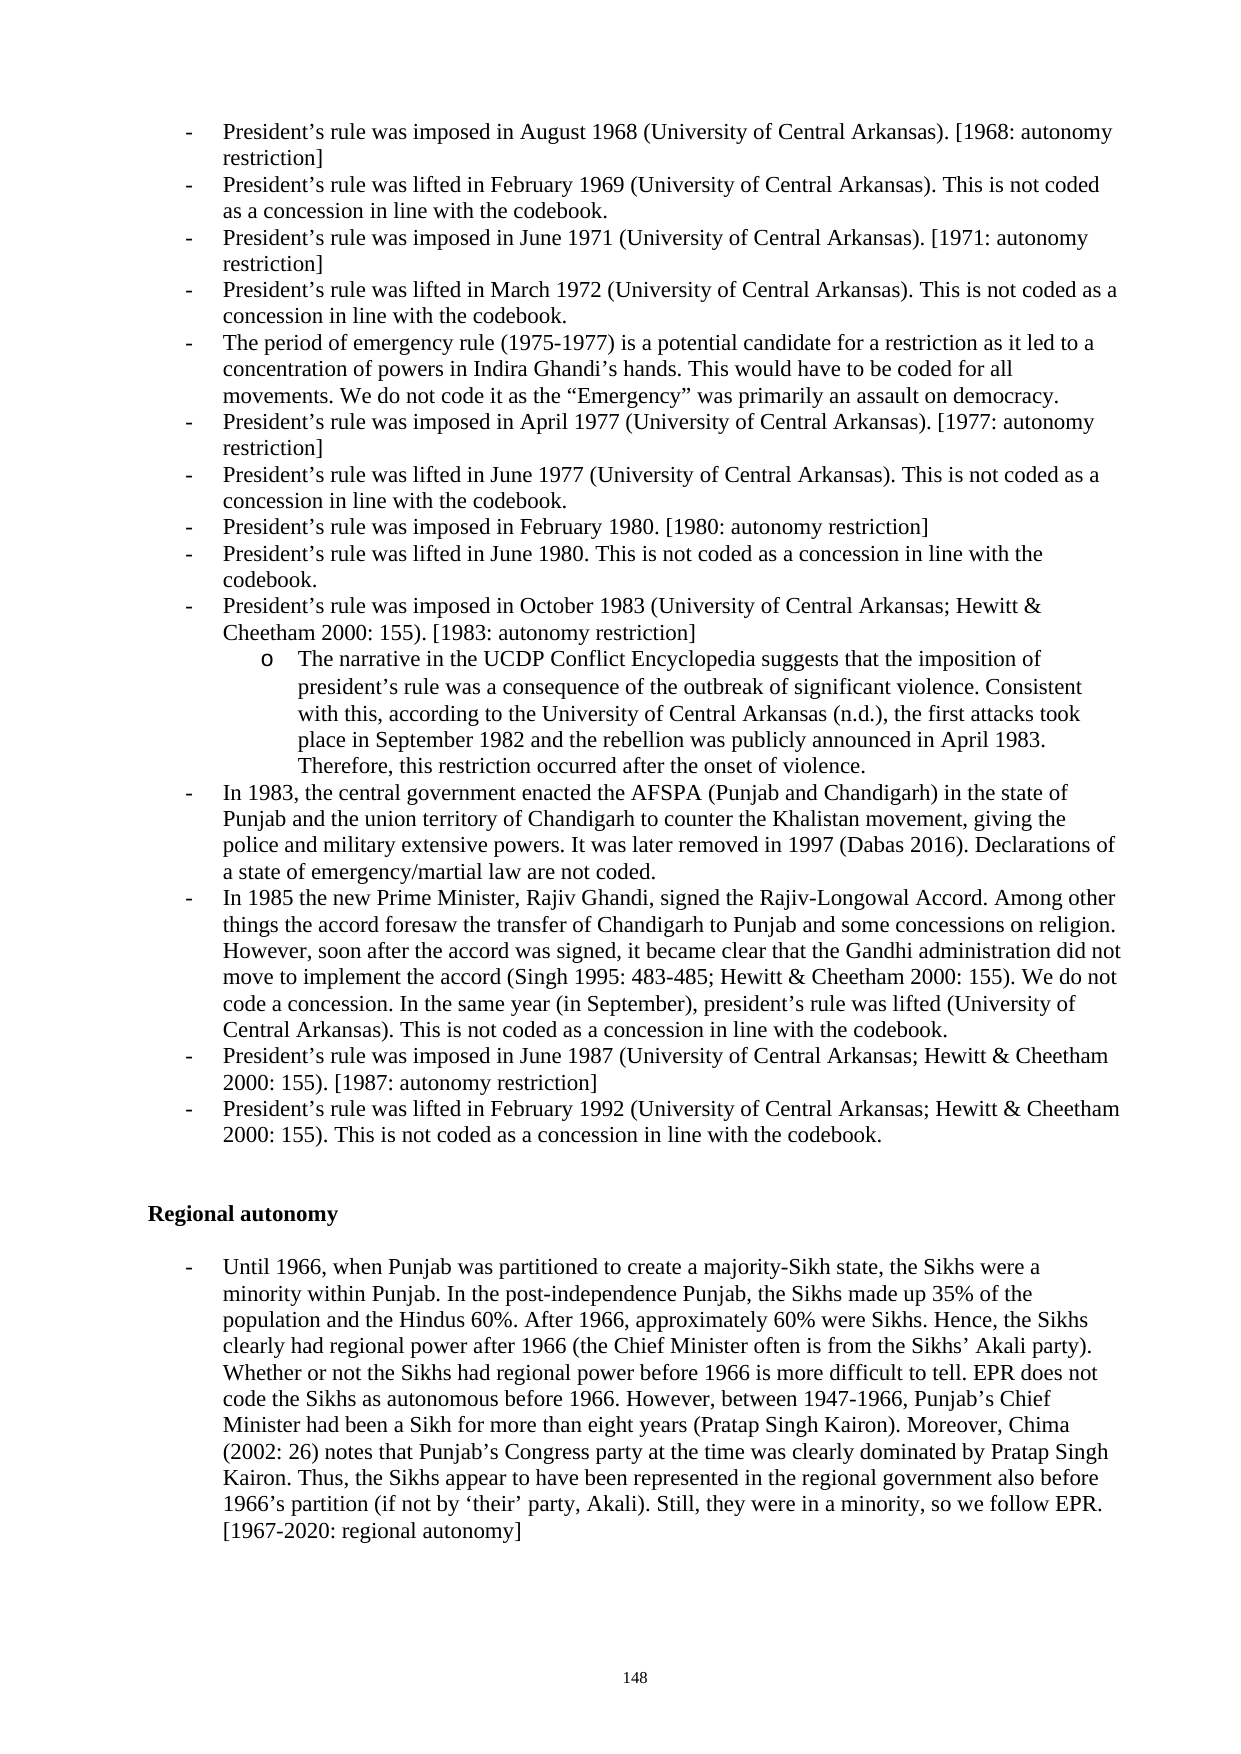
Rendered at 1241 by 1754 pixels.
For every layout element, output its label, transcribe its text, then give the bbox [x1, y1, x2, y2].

list President’s rule was lifted in June 1980. This is not coded as a concession in line with the codebook. [185, 540, 1122, 592]
list In 1983, the central government enacted the AFSPA (Punjab and Chandigarh) in the state of Punjab and the union territory of Chandigarh to counter the Khalistan movement, giving the police and military extensive powers. It was later removed in 1997 (Dabas 2016). Declarations of a state of emergency/martial law are not coded. [185, 779, 1122, 884]
list President’s rule was lifted in June 1977 (University of Central Arkansas). This is not coded as a concession in line with the codebook. [185, 461, 1122, 513]
list President’s rule was imposed in June 1987 (University of Central Arkansas; Hewitt & Cheetham 2000: 155). [1987: autonomy restriction] [185, 1042, 1122, 1095]
list President’s rule was imposed in April 1977 (University of Central Arkansas). [1977: autonomy restriction] [185, 408, 1122, 461]
list President’s rule was imposed in August 1968 (University of Central Arkansas). [1968: autonomy restriction] [185, 118, 1122, 171]
list The period of emergency rule (1975-1977) is a potential candidate for a restriction as it led to a concentration of powers in Indira Ghandi’s hands. This would have to be coded for all movements. We do not code it as the “Emergency” was primarily an assault on democracy. [185, 329, 1122, 408]
list President’s rule was imposed in October 1983 (University of Central Arkansas; Hewitt & Cheetham 2000: 155). [1983: autonomy restriction] [185, 592, 1122, 645]
list The narrative in the UCDP Conflict Encyclopedia suggests that the imposition of president’s rule was a consequence of the outbreak of significant violence. Consistent with this, according to the University of Central Arkansas (n.d.), the first attacks took place in September 1982 and the rebellion was publicly announced in April 1983. Therefore, this restriction occurred after the onset of violence. [260, 645, 1122, 779]
list President’s rule was lifted in February 1992 (University of Central Arkansas; Hewitt & Cheetham 2000: 155). This is not coded as a concession in line with the codebook. [185, 1095, 1122, 1148]
list Until 1966, when Punjab was partitioned to create a majority-Sikh state, the Sikhs were a minority within Punjab. In the post-independence Punjab, the Sikhs made up 35% of the population and the Hindus 60%. After 1966, approximately 60% were Sikhs. Hence, the Sikhs clearly had regional power after 1966 (the Chief Minister often is from the Sikhs’ Akali party). Whether or not the Sikhs had regional power before 1966 is more difficult to tell. EPR does not code the Sikhs as autonomous before 1966. However, between 1947-1966, Punjab’s Chief Minister had been a Sikh for more than eight years (Pratap Singh Kairon). Moreover, Chima (2002: 26) notes that Punjab’s Congress party at the time was clearly dominated by Pratap Singh Kairon. Thus, the Sikhs appear to have been represented in the regional government also before 1966’s partition (if not by ‘their’ party, Akali). Still, they were in a minority, so we follow EPR. [1967-2020: regional autonomy] [185, 1253, 1122, 1543]
list President’s rule was imposed in June 1971 (University of Central Arkansas). [1971: autonomy restriction] [185, 223, 1122, 276]
list President’s rule was lifted in February 1969 (University of Central Arkansas). This is not coded as a concession in line with the codebook. [185, 171, 1122, 223]
list President’s rule was lifted in March 1972 (University of Central Arkansas). This is not coded as a concession in line with the codebook. [185, 276, 1122, 329]
list President’s rule was imposed in February 1980. [1980: autonomy restriction] [185, 513, 1122, 540]
list In 1985 the new Prime Minister, Rajiv Ghandi, signed the Rajiv-Longowal Accord. Among other things the accord foresaw the transfer of Chandigarh to Punjab and some concessions on religion. However, soon after the accord was signed, it became clear that the Gandhi administration did not move to implement the accord (Singh 1995: 483-485; Hewitt & Cheetham 2000: 155). We do not code a concession. In the same year (in September), president’s rule was lifted (University of Central Arkansas). This is not coded as a concession in line with the codebook. [185, 884, 1122, 1042]
text Regional autonomy [148, 1201, 1122, 1227]
